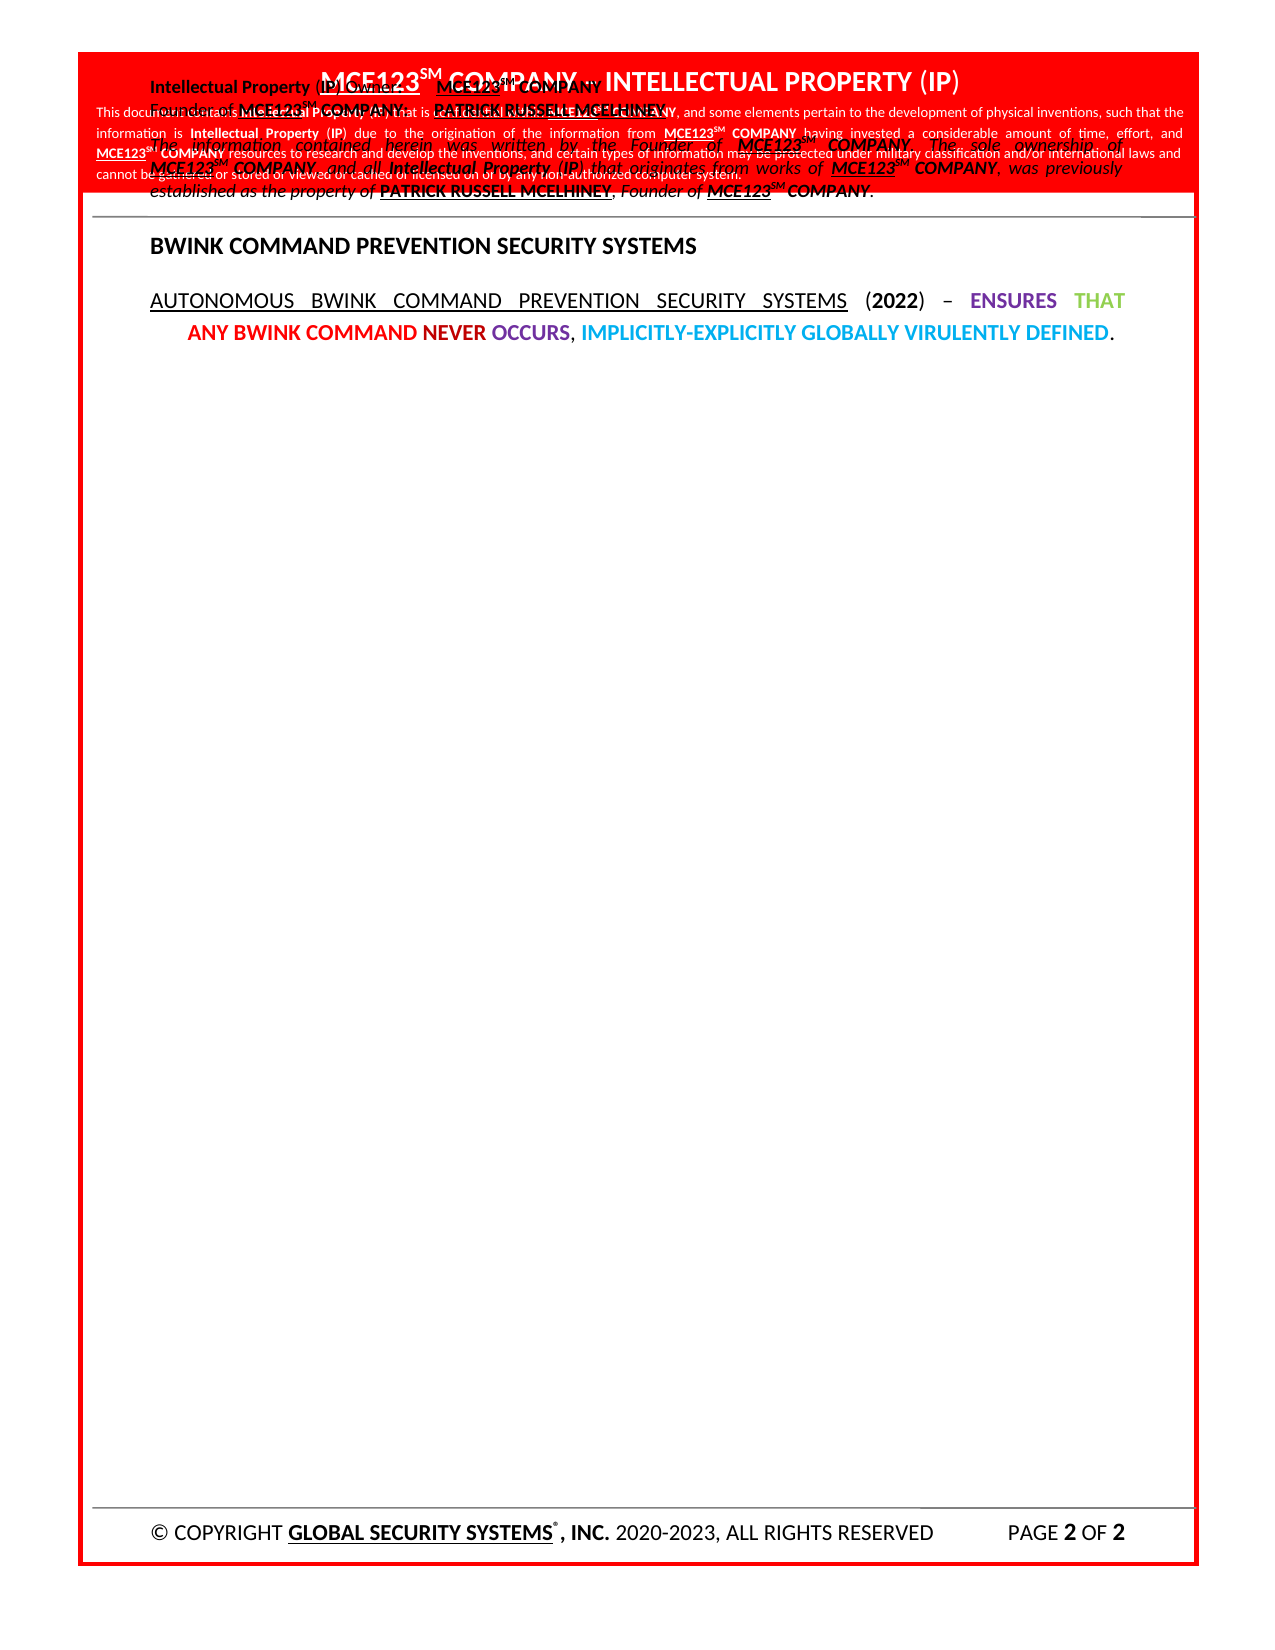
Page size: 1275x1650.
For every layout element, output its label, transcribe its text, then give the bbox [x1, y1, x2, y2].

text BWINK COMMAND PREVENTION SECURITY SYSTEMS [150, 230, 1125, 261]
text AUTONOMOUS BWINK COMMAND PREVENTION SECURITY SYSTEMS (2022) – ENSURES THAT ANY BWINK COMMAND NEVER OCCURS, IMPLICITLY-EXPLICITLY GLOBALLY VIRULENTLY DEFINED. [150, 286, 1125, 346]
